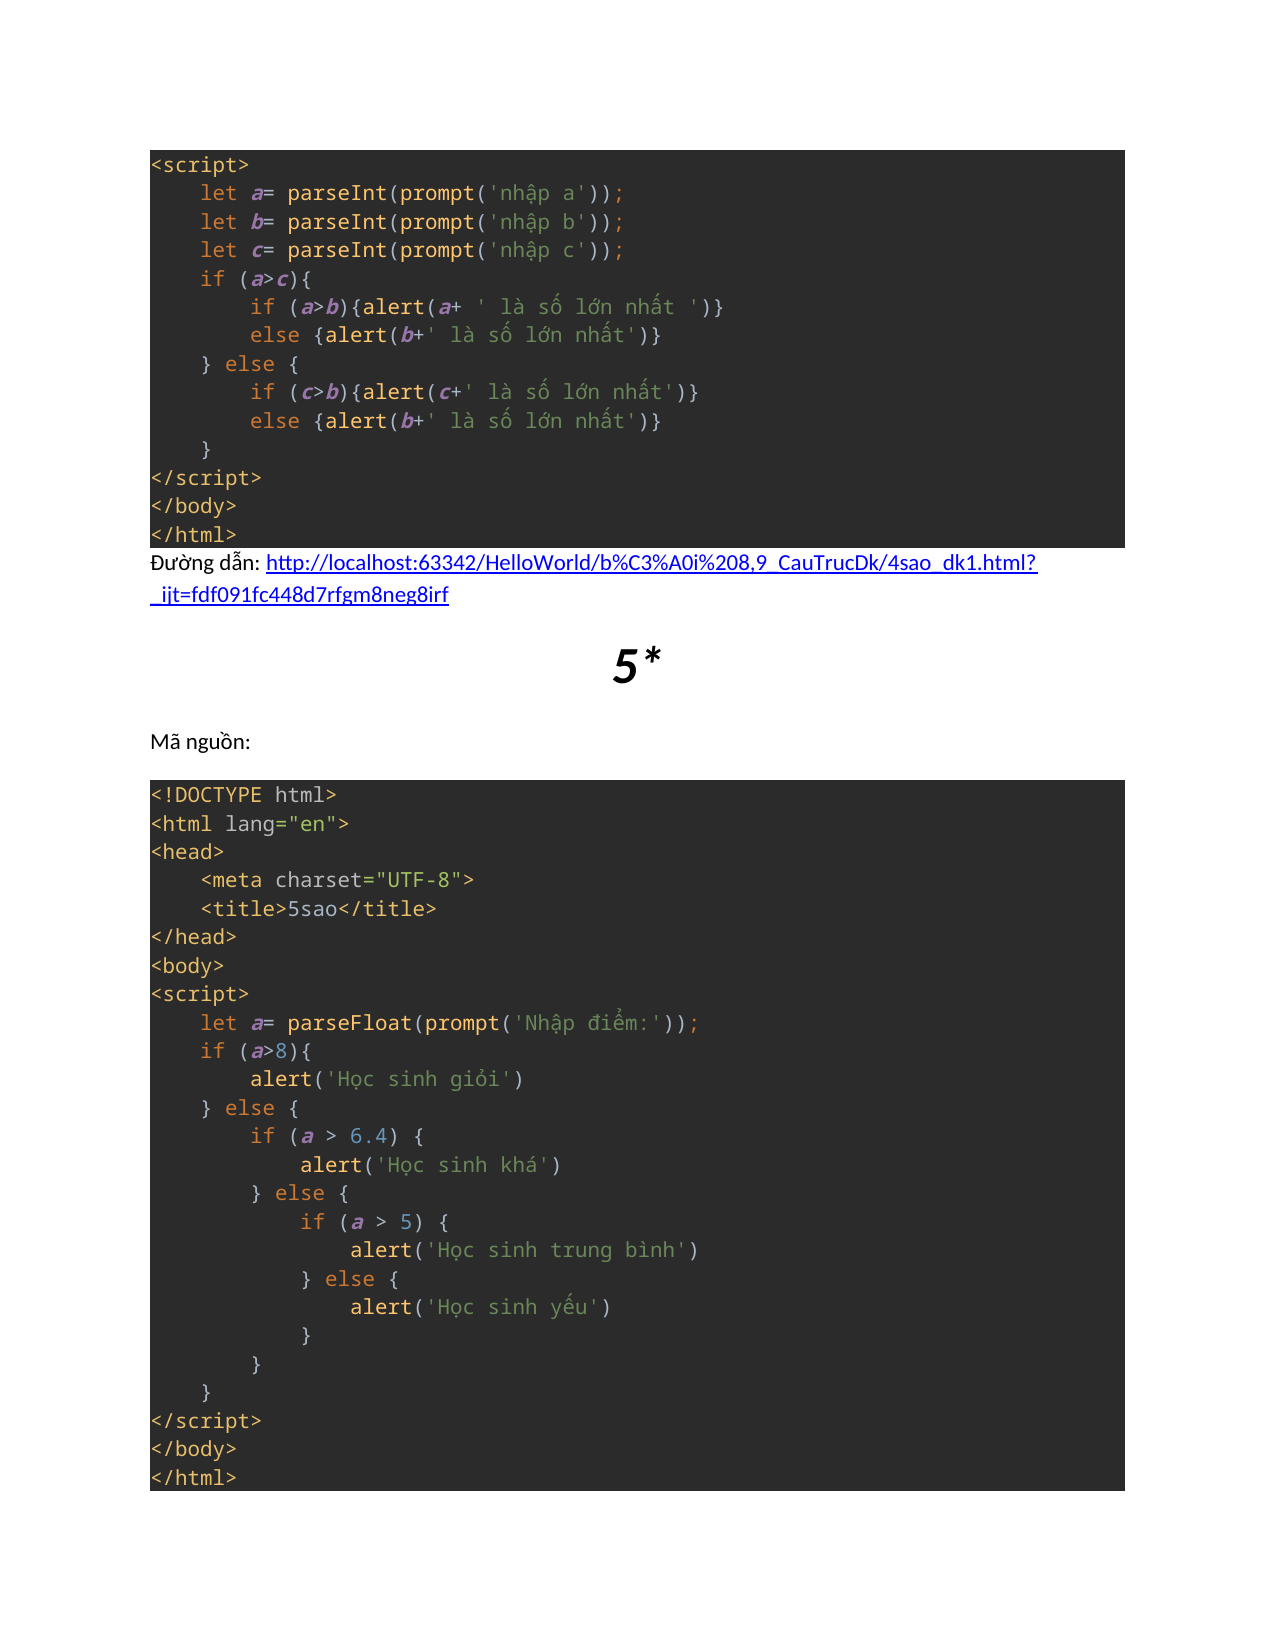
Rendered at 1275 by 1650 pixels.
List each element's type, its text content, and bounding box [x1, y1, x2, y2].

text 5* [150, 633, 1125, 697]
text <!DOCTYPE html> <html lang="en"> <head> <meta charset="UTF-8"> <title>5sao</title> </head> <body> <script> let a= parseFloat(prompt('Nhập điểm:')); if (a>8){ alert('Học sinh giỏi') } else { if (a > 6.4) { alert('Học sinh khá') } else { if (a > 5) { alert('Học sinh trung bình') } else { alert('Học sinh yếu') } } } </script> </body> </html> [150, 780, 1125, 1491]
text Đường dẫn: http://localhost:63342/HelloWorld/b%C3%A0i%208,9_CauTrucDk/4sao_dk1.html?_ijt=fdf091fc448d7rfgm8neg8irf [150, 548, 1125, 608]
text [150, 150, 1125, 548]
text Mã nguồn: [150, 727, 1125, 755]
